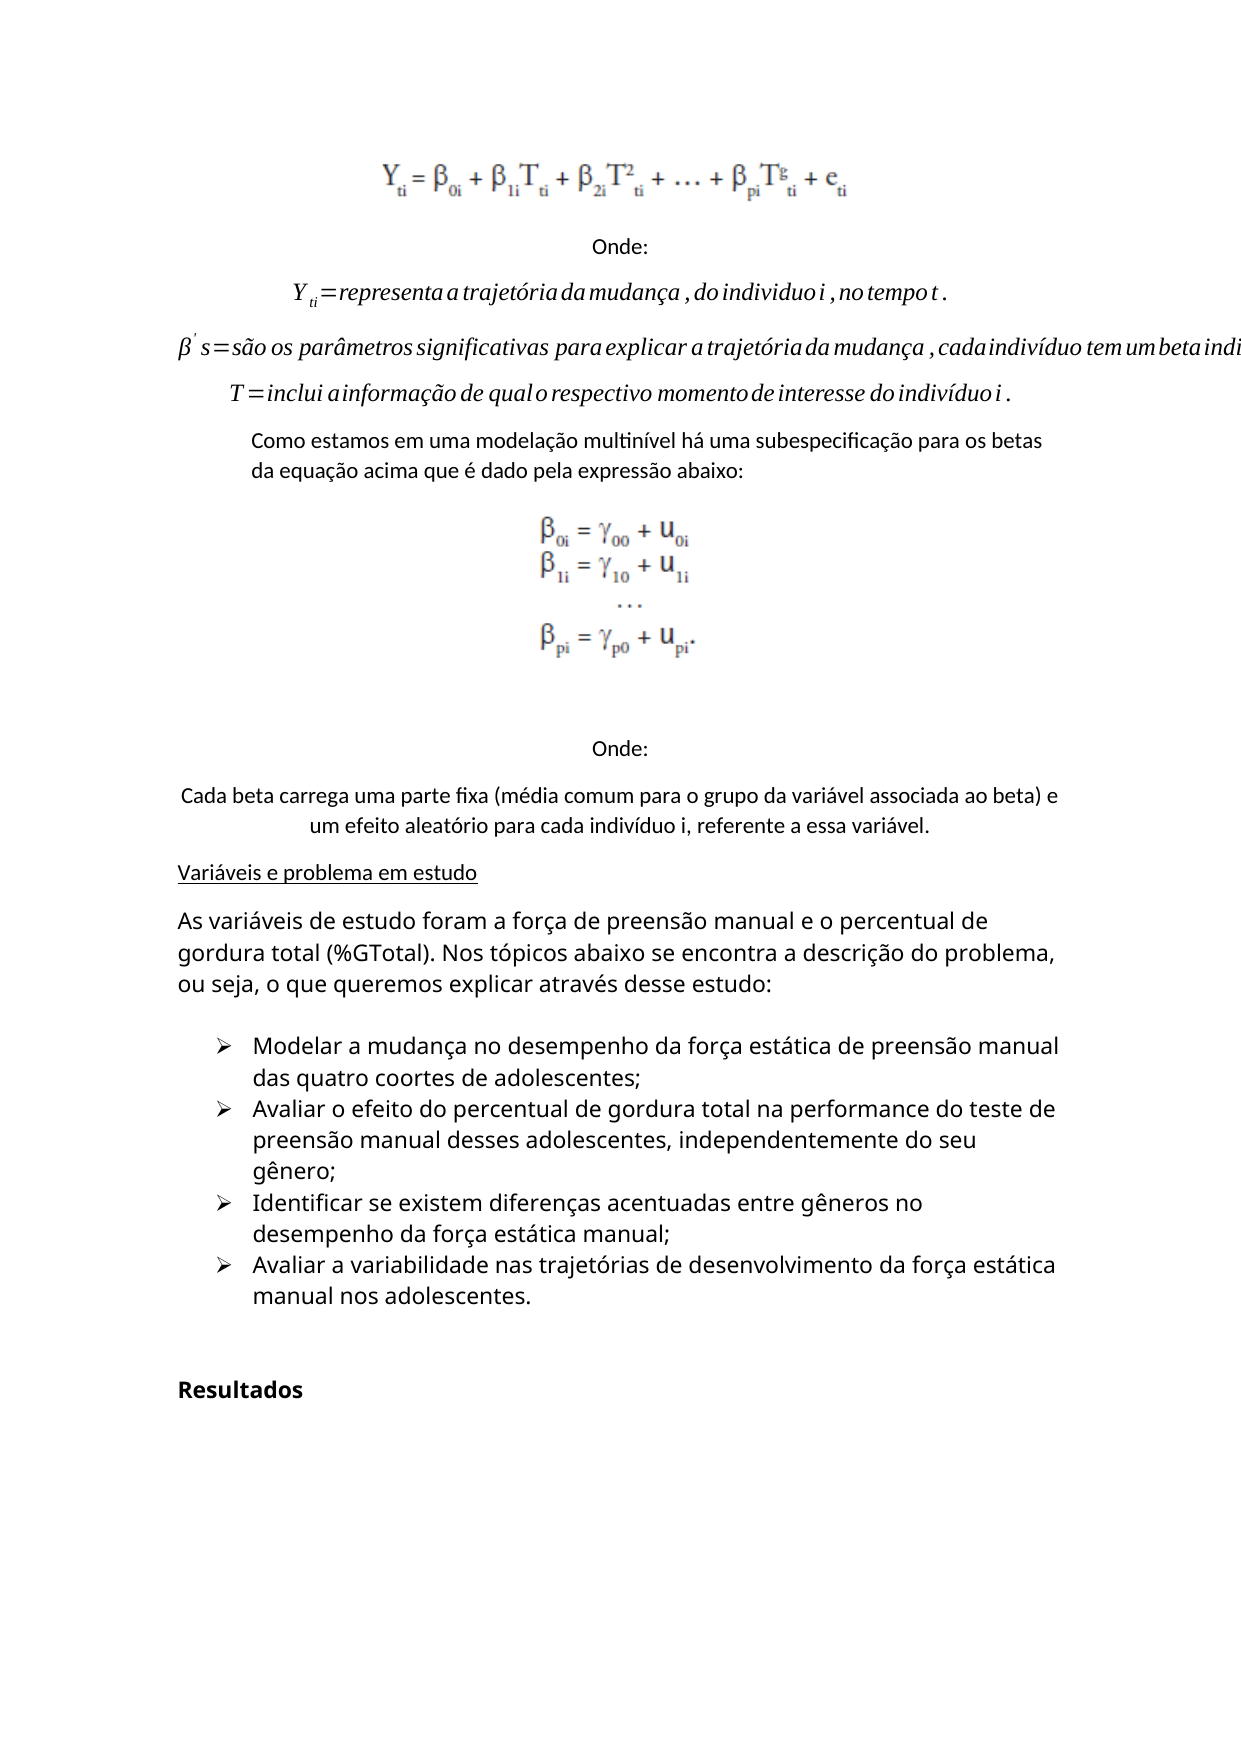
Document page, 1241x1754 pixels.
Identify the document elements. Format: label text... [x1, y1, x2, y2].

picture [382, 147, 858, 214]
text As variáveis de estudo foram a força de preensão manual e o percentual de gordura total (%GTotal). Nos tópicos abaixo se encontra a descrição do problema, ou seja, o que queremos explicar através desse estudo: [177, 905, 1063, 999]
list Identificar se existem diferenças acentuadas entre gêneros no desempenho da força estática manual; [215, 1187, 1063, 1249]
list Avaliar a variabilidade nas trajetórias de desenvolvimento da força estática manual nos adolescentes. [215, 1249, 1063, 1312]
list Avaliar o efeito do percentual de gordura total na performance do teste de preensão manual desses adolescentes, independentemente do seu gênero; [215, 1093, 1063, 1187]
text Como estamos em uma modelação multinível há uma subespecificação para os betas da equação acima que é dado pela expressão abaixo: [251, 426, 1063, 484]
text Cada beta carrega uma parte fixa (média comum para o grupo da variável associada ao beta) e um efeito aleatório para cada indivíduo i, referente a essa variável. [177, 781, 1063, 839]
text Onde: [177, 232, 1063, 260]
picture [530, 503, 710, 669]
text Onde: [177, 734, 1063, 762]
list Modelar a mudança no desempenho da força estática de preensão manual das quatro coortes de adolescentes; [215, 1030, 1063, 1093]
text Resultados [177, 1374, 1063, 1405]
text Variáveis e problema em estudo [177, 858, 1063, 886]
